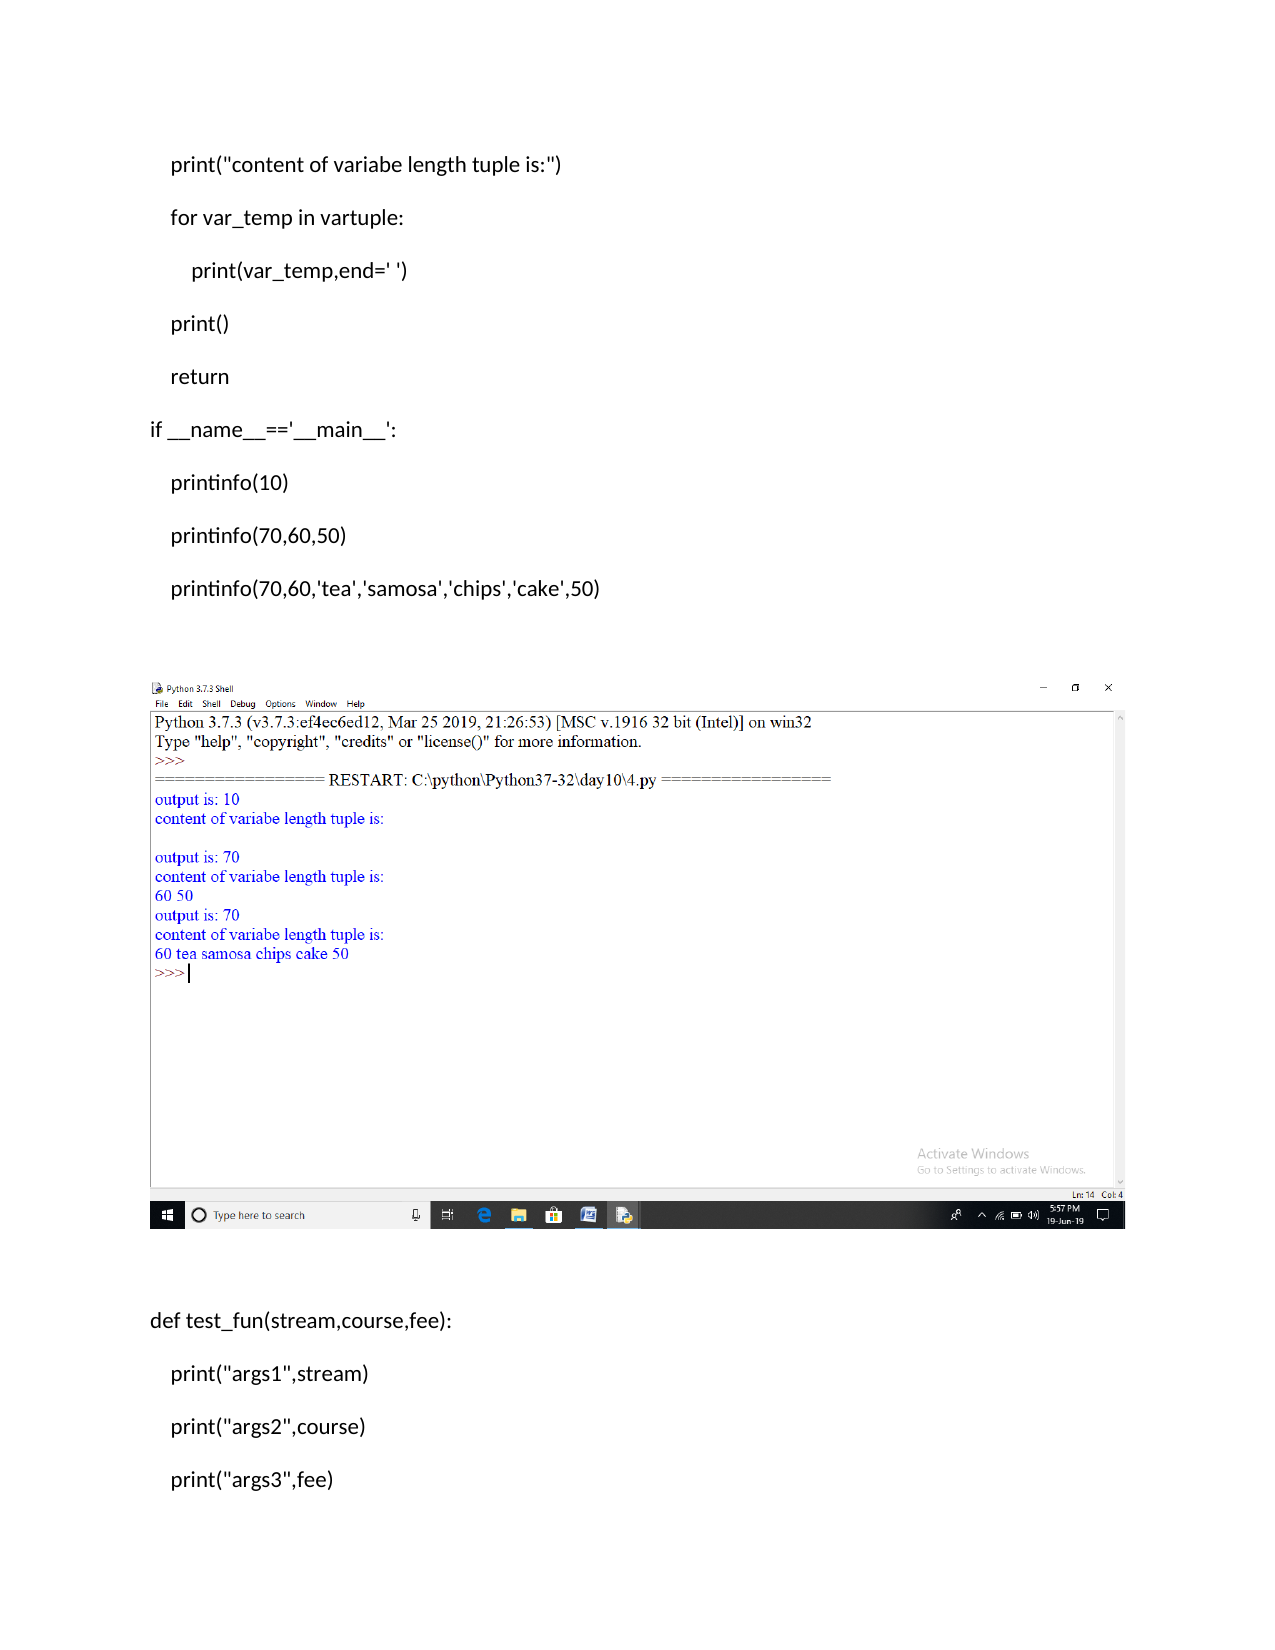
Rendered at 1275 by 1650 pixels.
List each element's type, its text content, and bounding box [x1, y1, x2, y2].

text if __name__=='__main__': [150, 415, 1125, 443]
text print("args2",course) [150, 1412, 1125, 1441]
text printinfo(70,60,'tea','samosa','chips','cake',50) [150, 574, 1125, 602]
text def test_fun(stream,course,fee): [150, 1306, 1125, 1334]
text print() [150, 309, 1125, 337]
text print("content of variabe length tuple is:") [150, 150, 1125, 178]
text print("args3",fee) [150, 1466, 1125, 1493]
text return [150, 362, 1125, 390]
text print("args1",stream) [150, 1359, 1125, 1387]
text print(var_temp,end=' ') [150, 256, 1125, 284]
text printinfo(70,60,50) [150, 521, 1125, 549]
text for var_temp in vartuple: [150, 203, 1125, 231]
picture [150, 680, 1125, 1229]
text printinfo(10) [150, 468, 1125, 496]
